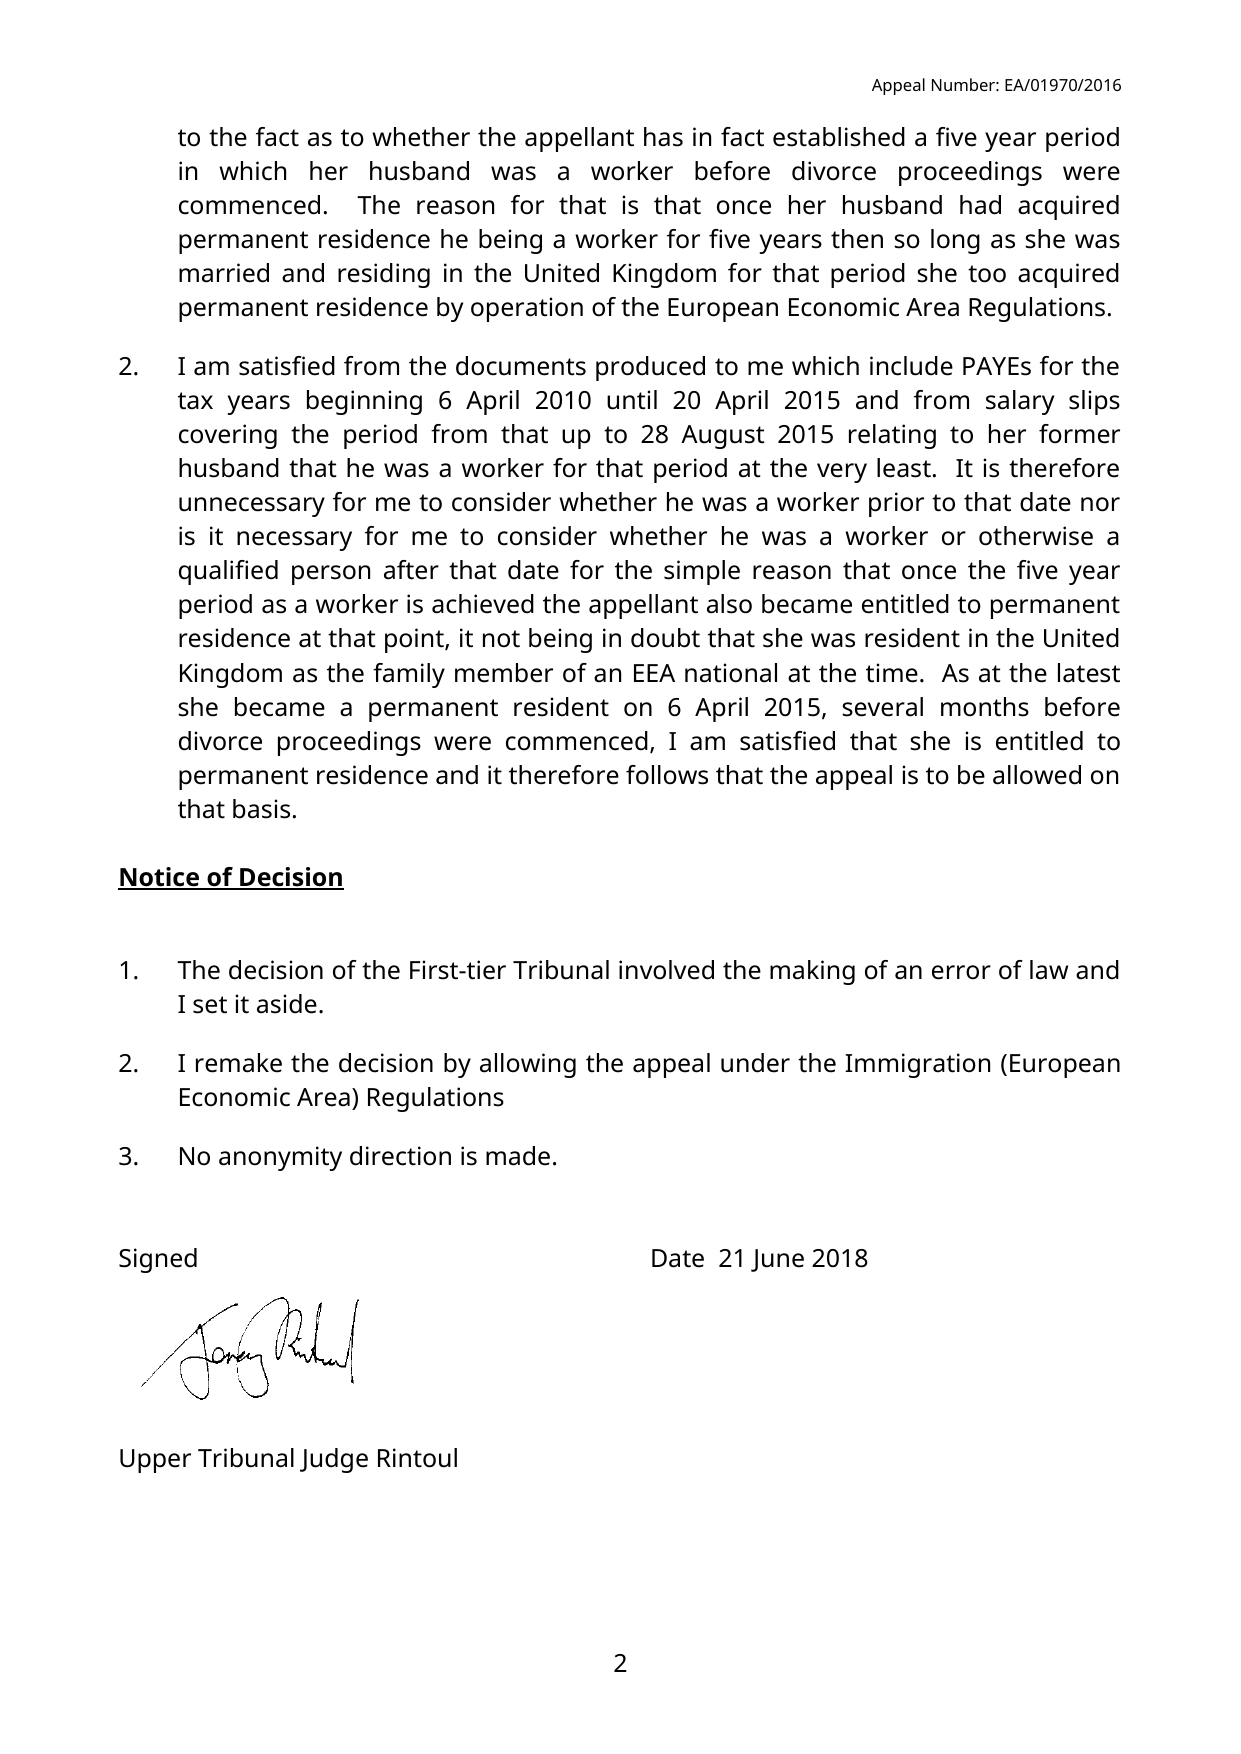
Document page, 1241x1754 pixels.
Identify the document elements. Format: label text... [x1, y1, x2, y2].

list No anonymity direction is made. [118, 1139, 1122, 1173]
text Signed Date 21 June 2018 [118, 1241, 1122, 1275]
text Notice of Decision [118, 859, 1122, 894]
list I am satisfied from the documents produced to me which include PAYEs for the tax years beginning 6 April 2010 until 20 April 2015 and from salary slips covering the period from that up to 28 August 2015 relating to her former husband that he was a worker for that period at the very least. It is therefore unnecessary for me to consider whether he was a worker prior to that date nor is it necessary for me to consider whether he was a worker or otherwise a qualified person after that date for the simple reason that once the five year period as a worker is achieved the appellant also became entitled to permanent residence at that point, it not being in doubt that she was resident in the United Kingdom as the family member of an EEA national at the time. As at the latest she became a permanent resident on 6 April 2015, several months before divorce proceedings were commenced, I am satisfied that she is entitled to permanent residence and it therefore follows that the appeal is to be allowed on that basis. [118, 349, 1122, 826]
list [118, 119, 1122, 324]
text Upper Tribunal Judge Rintoul [118, 1441, 1122, 1474]
list I remake the decision by allowing the appeal under the Immigration (European Economic Area) Regulations [118, 1046, 1122, 1114]
list The decision of the First-tier Tribunal involved the making of an error of law and I set it aside. [118, 953, 1122, 1021]
